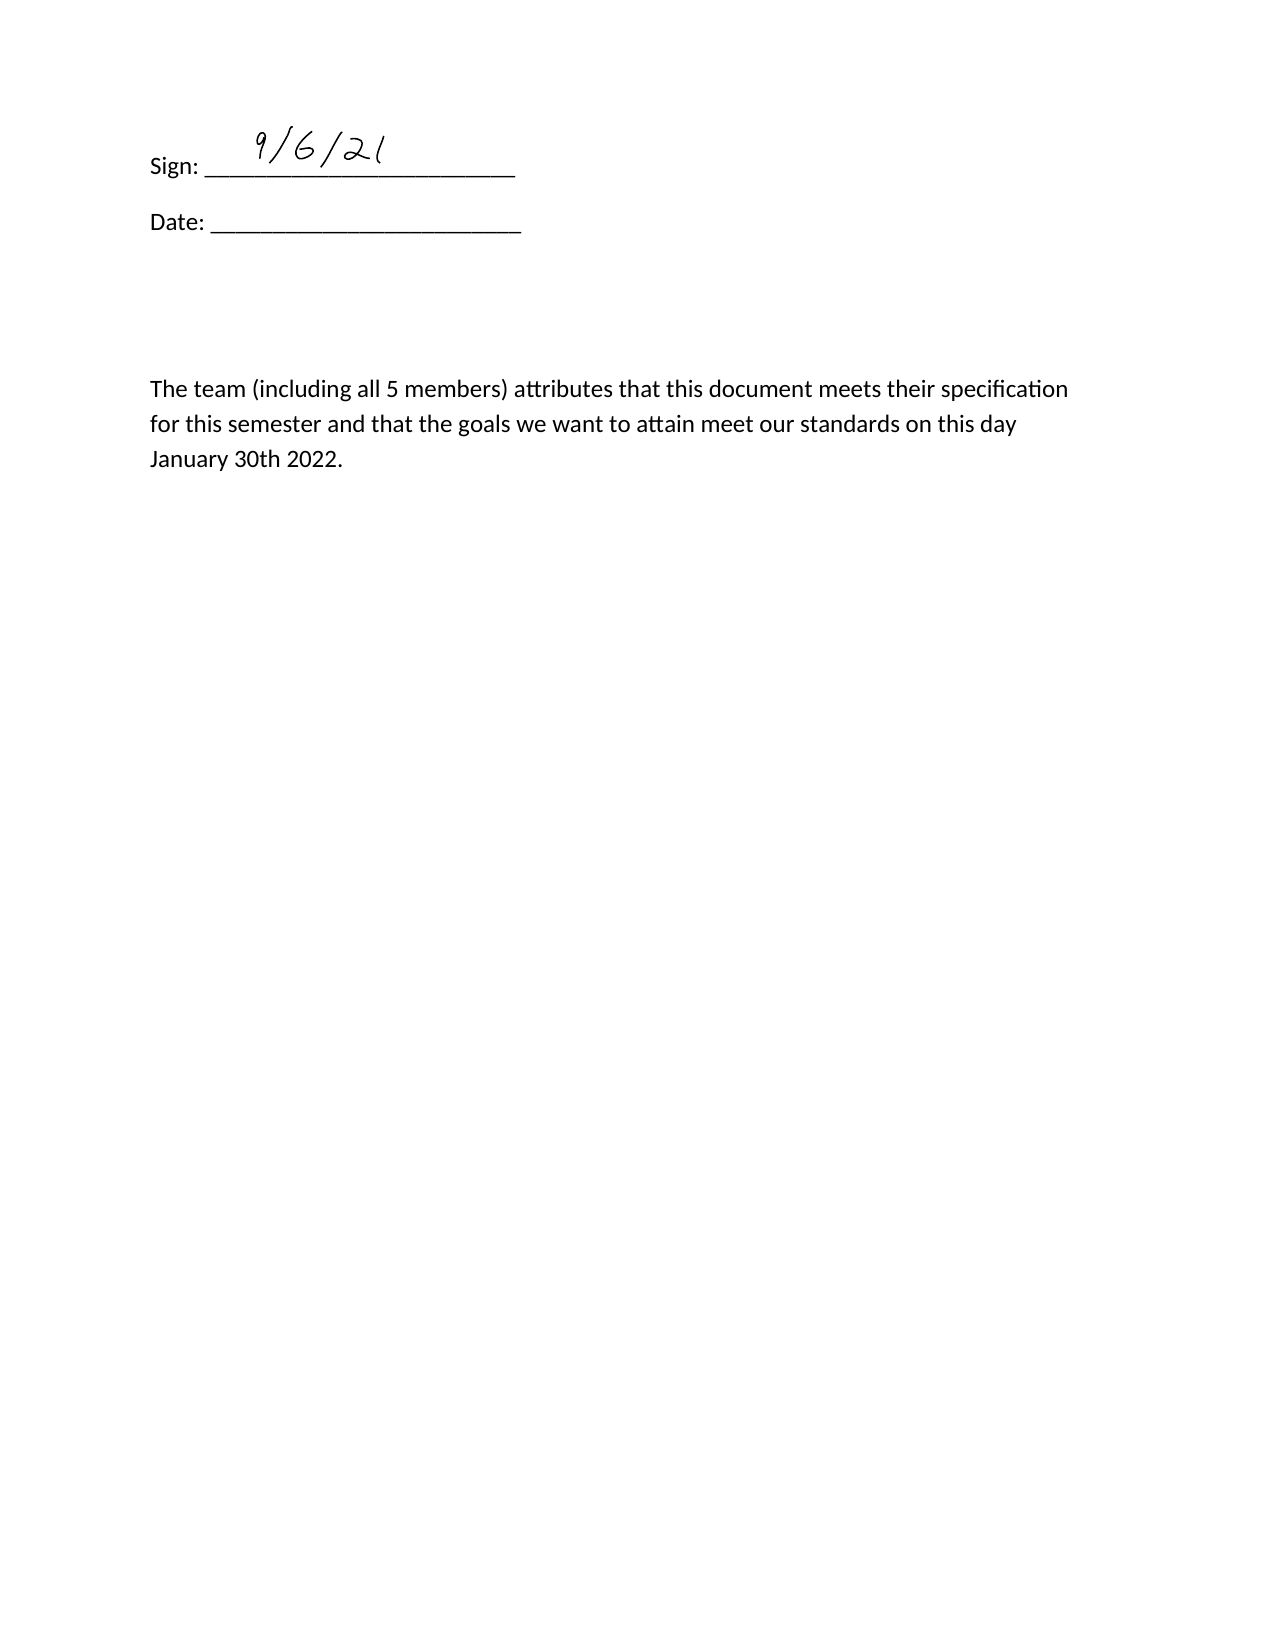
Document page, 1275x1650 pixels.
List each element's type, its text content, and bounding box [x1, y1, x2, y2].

text Sign: _________________________ [150, 150, 1087, 181]
text The team (including all 5 members) attributes that this document meets their specification for this semester and that the goals we want to attain meet our standards on this day January 30th 2022. [150, 373, 1087, 474]
text Date: _________________________ [150, 206, 1087, 236]
